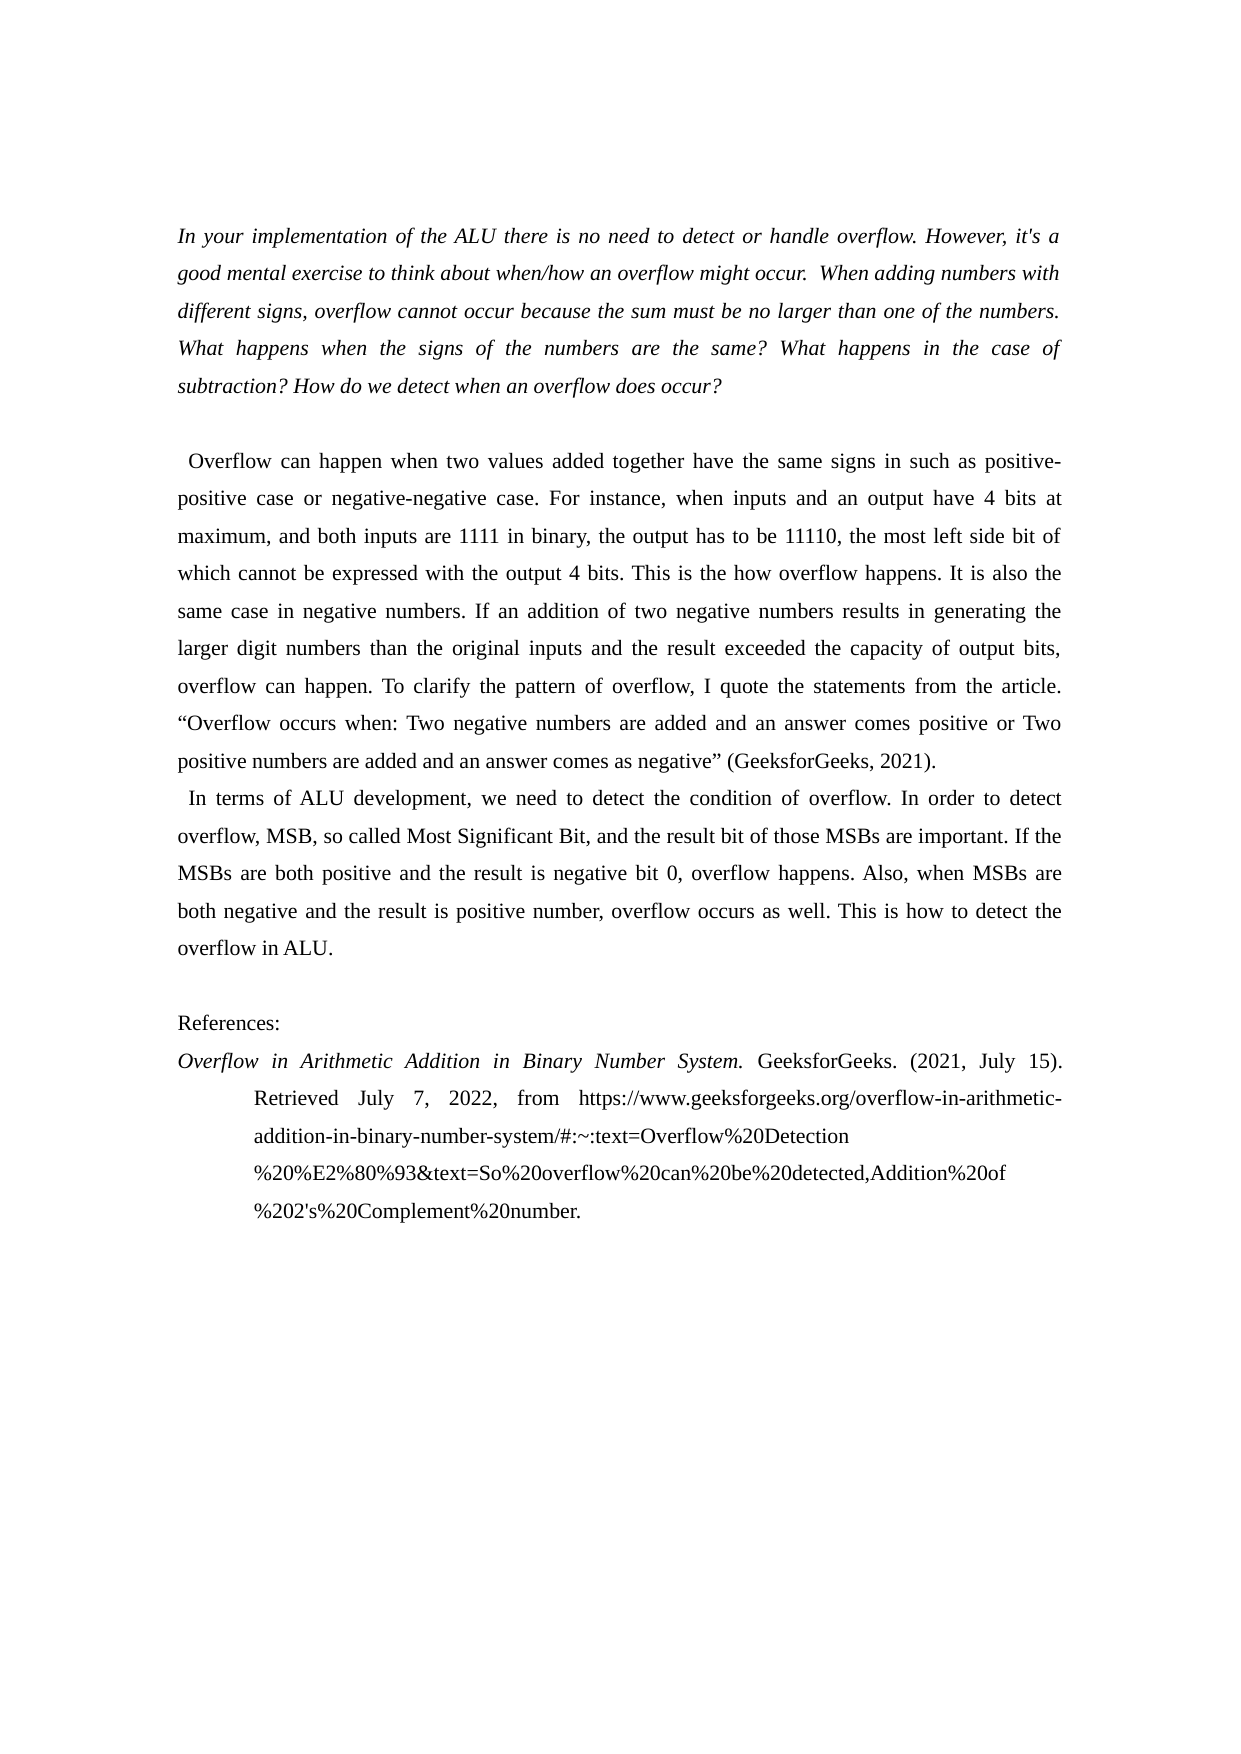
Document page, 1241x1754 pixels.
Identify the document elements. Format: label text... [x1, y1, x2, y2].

text In your implementation of the ALU there is no need to detect or handle overflow. However, it's a good mental exercise to think about when/how an overflow might occur. When adding numbers with different signs, overflow cannot occur because the sum must be no larger than one of the numbers. What happens when the signs of the numbers are the same? What happens in the case of subtraction? How do we detect when an overflow does occur? [177, 217, 1063, 404]
text In terms of ALU development, we need to detect the condition of overflow. In order to detect overflow, MSB, so called Most Significant Bit, and the result bit of those MSBs are important. If the MSBs are both positive and the result is negative bit 0, overflow happens. Also, when MSBs are both negative and the result is positive number, overflow occurs as well. This is how to detect the overflow in ALU. [177, 779, 1063, 967]
text Overflow can happen when two values added together have the same signs in such as positive-positive case or negative-negative case. For instance, when inputs and an output have 4 bits at maximum, and both inputs are 1111 in binary, the output has to be 11110, the most left side bit of which cannot be expressed with the output 4 bits. This is the how overflow happens. It is also the same case in negative numbers. If an addition of two negative numbers results in generating the larger digit numbers than the original inputs and the result exceeded the capacity of output bits, overflow can happen. To clarify the pattern of overflow, I quote the statements from the article. “Overflow occurs when: Two negative numbers are added and an answer comes positive or Two positive numbers are added and an answer comes as negative” (GeeksforGeeks, 2021). [177, 442, 1063, 779]
text References: [177, 1004, 1063, 1042]
text Overflow in Arithmetic Addition in Binary Number System. GeeksforGeeks. (2021, July 15). Retrieved July 7, 2022, from https://www.geeksforgeeks.org/overflow-in-arithmetic-addition-in-binary-number-system/#:~:text=Overflow%20Detection%20%E2%80%93&text=So%20overflow%20can%20be%20detected,Addition%20of%202's%20Complement%20number. [177, 1042, 1063, 1229]
